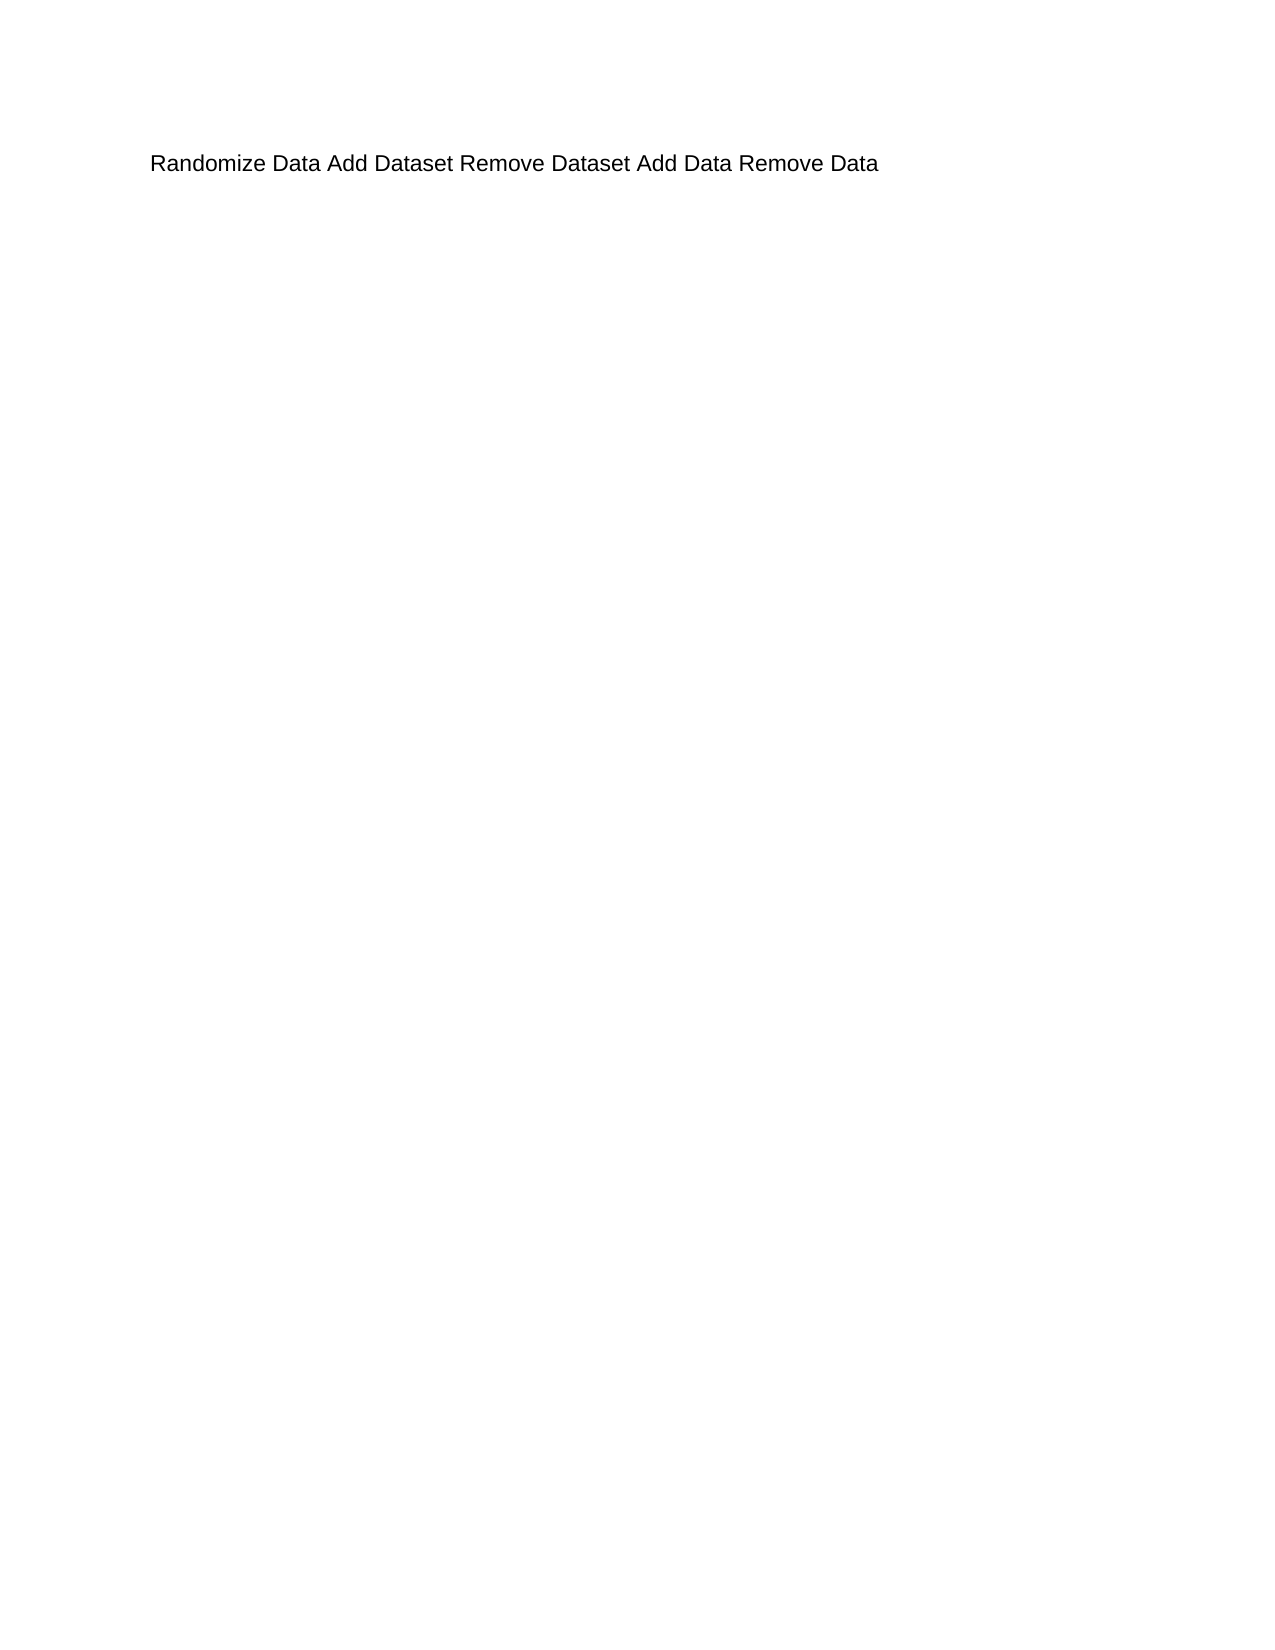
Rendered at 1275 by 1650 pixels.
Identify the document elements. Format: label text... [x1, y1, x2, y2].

text Randomize Data Add Dataset Remove Dataset Add Data Remove Data [150, 150, 1125, 176]
